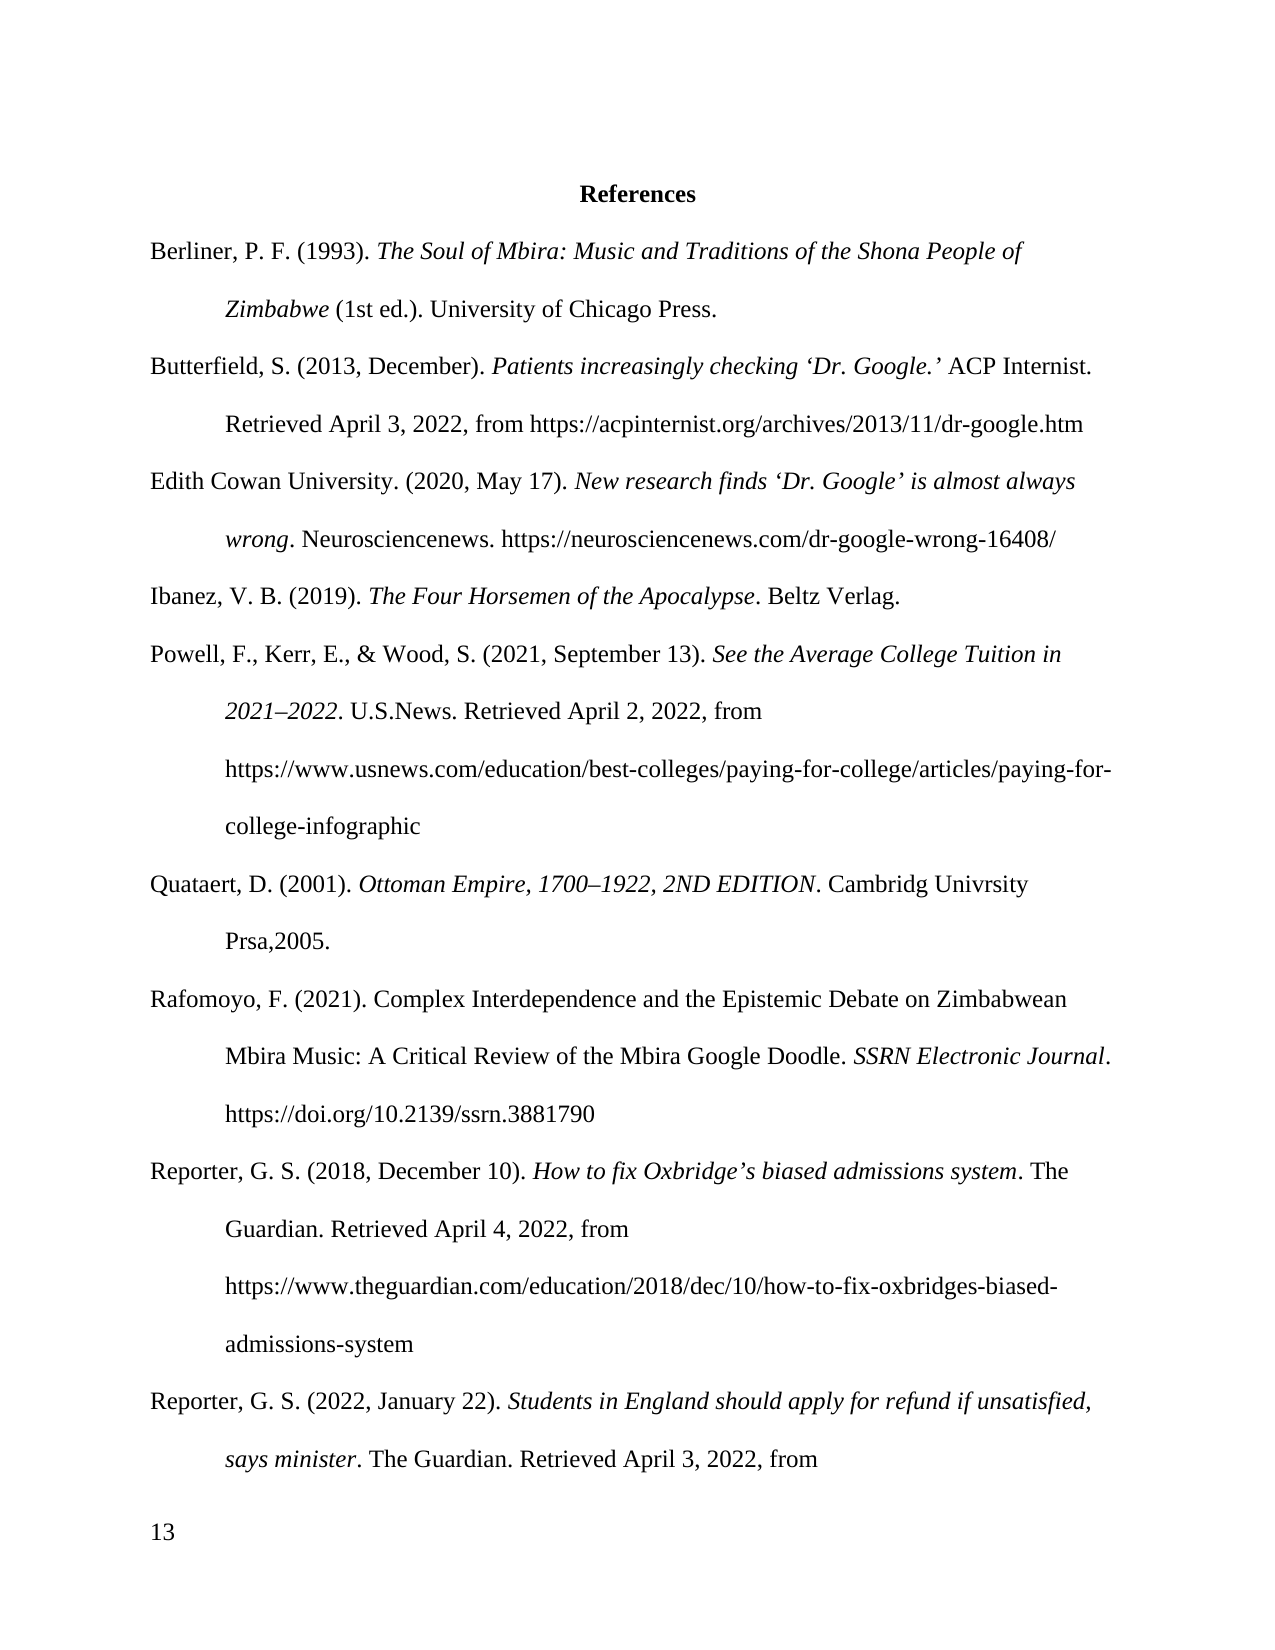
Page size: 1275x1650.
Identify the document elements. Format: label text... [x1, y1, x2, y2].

text Powell, F., Kerr, E., & Wood, S. (2021, September 13). See the Average College Tuition in 2021–2022. U.S.News. Retrieved April 2, 2022, from https://www.usnews.com/education/best-colleges/paying-for-college/articles/paying-for-college-infographic [150, 639, 1125, 840]
text Quataert, D. (2001). Ottoman Empire, 1700–1922, 2ND EDITION. Cambridg Univrsity Prsa,2005. [150, 869, 1125, 955]
text Edith Cowan University. (2020, May 17). New research finds ‘Dr. Google’ is almost always wrong. Neurosciencenews. https://neurosciencenews.com/dr-google-wrong-16408/ [150, 466, 1125, 552]
text Rafomoyo, F. (2021). Complex Interdependence and the Epistemic Debate on Zimbabwean Mbira Music: A Critical Review of the Mbira Google Doodle. SSRN Electronic Journal. https://doi.org/10.2139/ssrn.3881790 [150, 984, 1125, 1127]
text Ibanez, V. B. (2019). The Four Horsemen of the Apocalypse. Beltz Verlag. [150, 581, 1125, 610]
text Reporter, G. S. (2018, December 10). How to fix Oxbridge’s biased admissions system. The Guardian. Retrieved April 4, 2022, from https://www.theguardian.com/education/2018/dec/10/how-to-fix-oxbridges-biased-admissions-system [150, 1156, 1125, 1357]
text Berliner, P. F. (1993). The Soul of Mbira: Music and Traditions of the Shona People of Zimbabwe (1st ed.). University of Chicago Press. [150, 236, 1125, 322]
text Butterfield, S. (2013, December). Patients increasingly checking ‘Dr. Google.’ ACP Internist. Retrieved April 3, 2022, from https://acpinternist.org/archives/2013/11/dr-google.htm [150, 351, 1125, 437]
text References [150, 179, 1125, 207]
